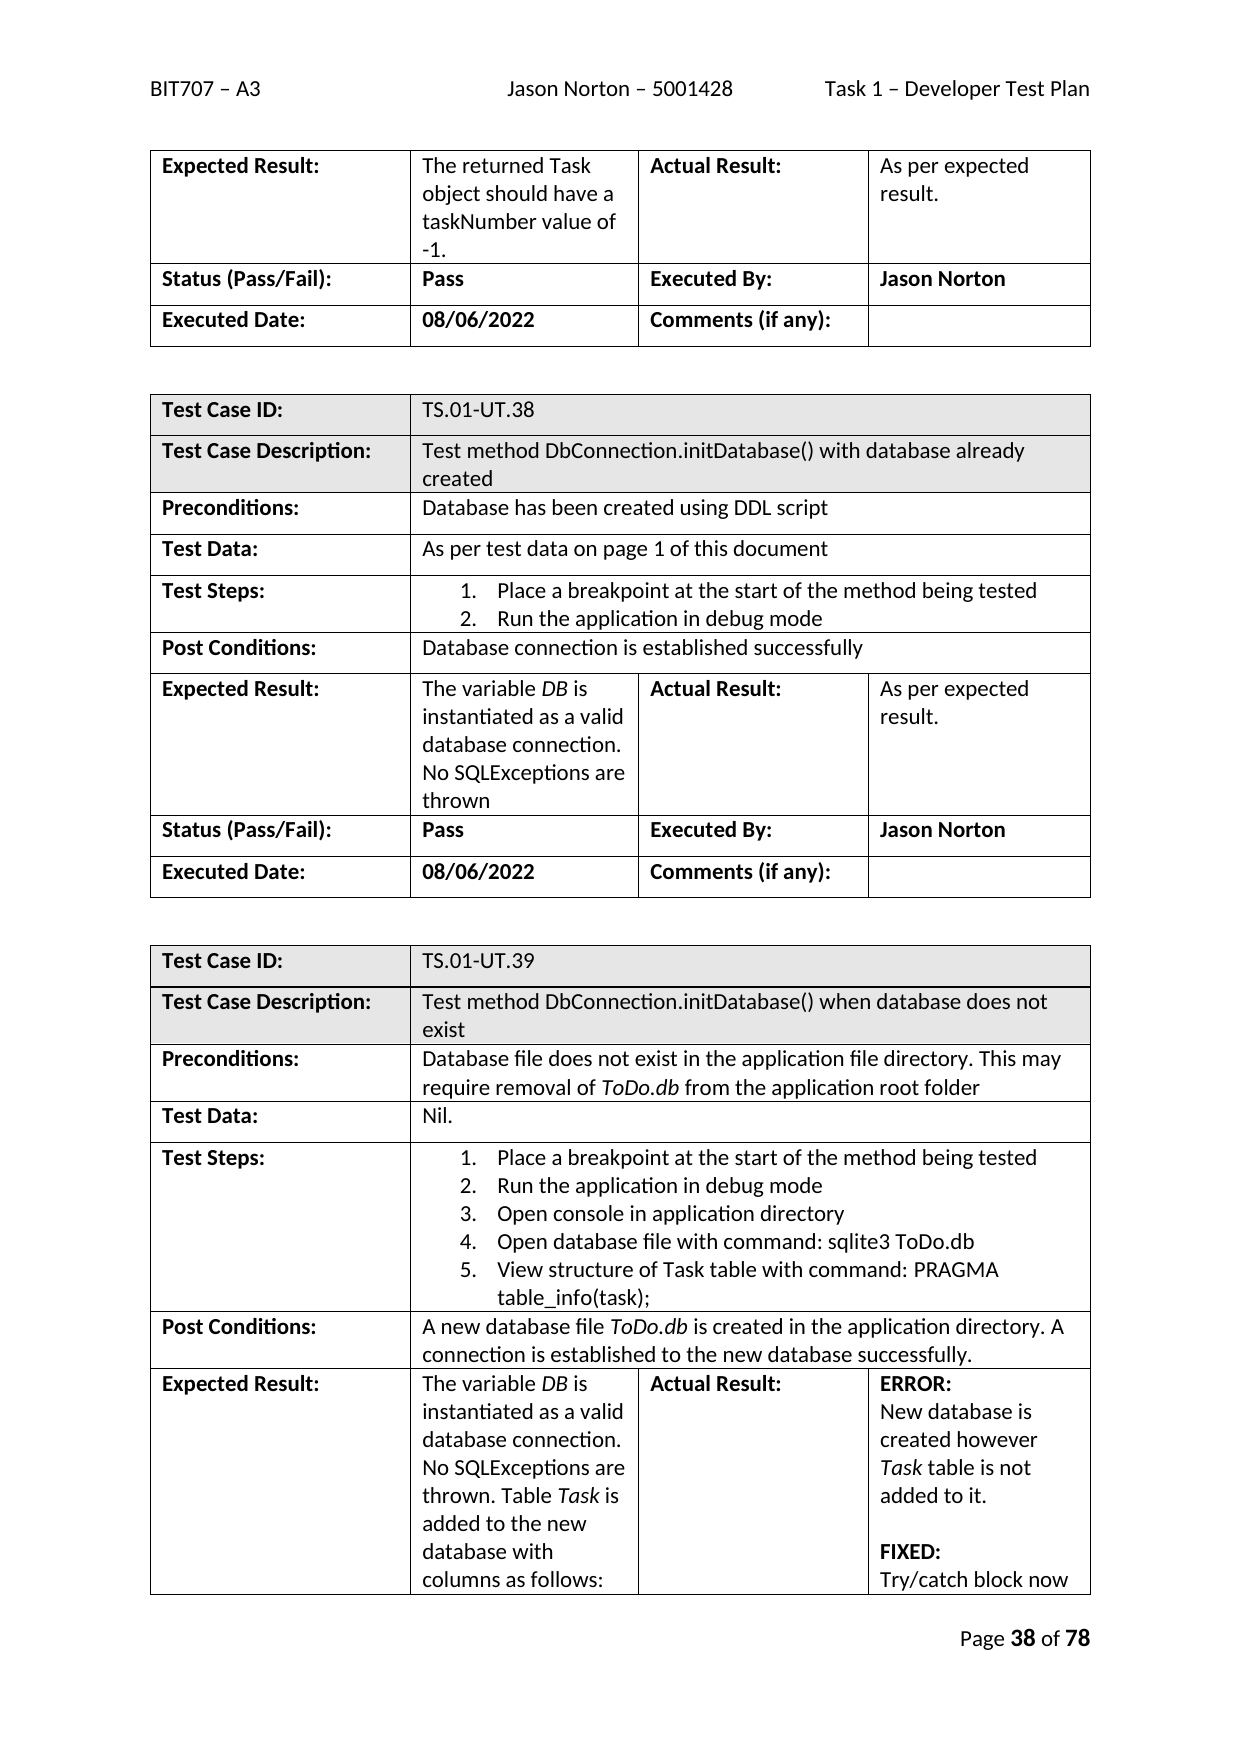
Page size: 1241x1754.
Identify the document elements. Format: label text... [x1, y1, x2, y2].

table_header Test Case ID: [151, 395, 410, 435]
table_header Test Case ID: [151, 946, 410, 986]
table_cell Actual Result: [639, 674, 868, 814]
table_cell Executed Date: [151, 857, 410, 897]
table_cell Database file does not exist in the application file directory. This may require removal of ToDo.db from the application root folder [411, 1045, 1090, 1101]
table_cell [869, 306, 1090, 346]
table_cell Preconditions: [151, 1045, 410, 1101]
table_cell Test Steps: [151, 576, 410, 632]
table_cell Database has been created using DDL script [411, 493, 1090, 533]
table_header TS.01-UT.39 [411, 946, 1090, 986]
table_cell Database connection is established successfully [411, 633, 1090, 673]
table_cell Preconditions: [151, 493, 410, 533]
table_cell Pass [411, 816, 638, 856]
table_cell As per test data on page 1 of this document [411, 535, 1090, 575]
table_cell Comments (if any): [639, 857, 868, 897]
table_header TS.01-UT.38 [411, 395, 1090, 435]
table_cell 08/06/2022 [411, 857, 638, 897]
table_cell Test Data: [151, 535, 410, 575]
table_cell As per expected result. [869, 151, 1090, 263]
table_cell Test Case Description: [151, 436, 410, 492]
table_cell Test Steps: [151, 1143, 410, 1311]
table_cell Place a breakpoint at the start of the method being tested Run the application in debug mode Open console in application directory Open database file with command: sqlite3 ToDo.db View structure of Task table with command: PRAGMA table_info(task); [411, 1143, 1090, 1311]
table_cell Jason Norton [869, 816, 1090, 856]
table_cell Expected Result: [151, 151, 410, 263]
table_cell Test method DbConnection.initDatabase() when database does not exist [411, 988, 1090, 1043]
table_cell Actual Result: [639, 151, 868, 263]
table_cell The variable DB is instantiated as a valid database connection. No SQLExceptions are thrown [411, 674, 638, 814]
table_cell Place a breakpoint at the start of the method being tested Run the application in debug mode [411, 576, 1090, 632]
table_cell Executed Date: [151, 306, 410, 346]
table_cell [411, 1369, 638, 1593]
table_cell The returned Task object should have a taskNumber value of -1. [411, 151, 638, 263]
table_cell 08/06/2022 [411, 306, 638, 346]
table_cell Status (Pass/Fail): [151, 264, 410, 304]
table_cell Test method DbConnection.initDatabase() with database already created [411, 436, 1090, 492]
table_cell Actual Result: [639, 1369, 868, 1593]
table_cell Expected Result: [151, 1369, 410, 1593]
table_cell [869, 1369, 1090, 1593]
table_cell Comments (if any): [639, 306, 868, 346]
table_cell Expected Result: [151, 674, 410, 814]
table_cell Pass [411, 264, 638, 304]
table_cell Executed By: [639, 264, 868, 304]
table_cell As per expected result. [869, 674, 1090, 814]
table_cell Post Conditions: [151, 633, 410, 673]
table_cell Jason Norton [869, 264, 1090, 304]
table_cell Status (Pass/Fail): [151, 816, 410, 856]
table_cell A new database file ToDo.db is created in the application directory. A connection is established to the new database successfully. [411, 1312, 1090, 1368]
table_cell Test Case Description: [151, 988, 410, 1043]
table_cell Test Data: [151, 1102, 410, 1142]
table_cell Executed By: [639, 816, 868, 856]
table_cell Nil. [411, 1102, 1090, 1142]
table_cell [869, 857, 1090, 897]
table_cell Post Conditions: [151, 1312, 410, 1368]
